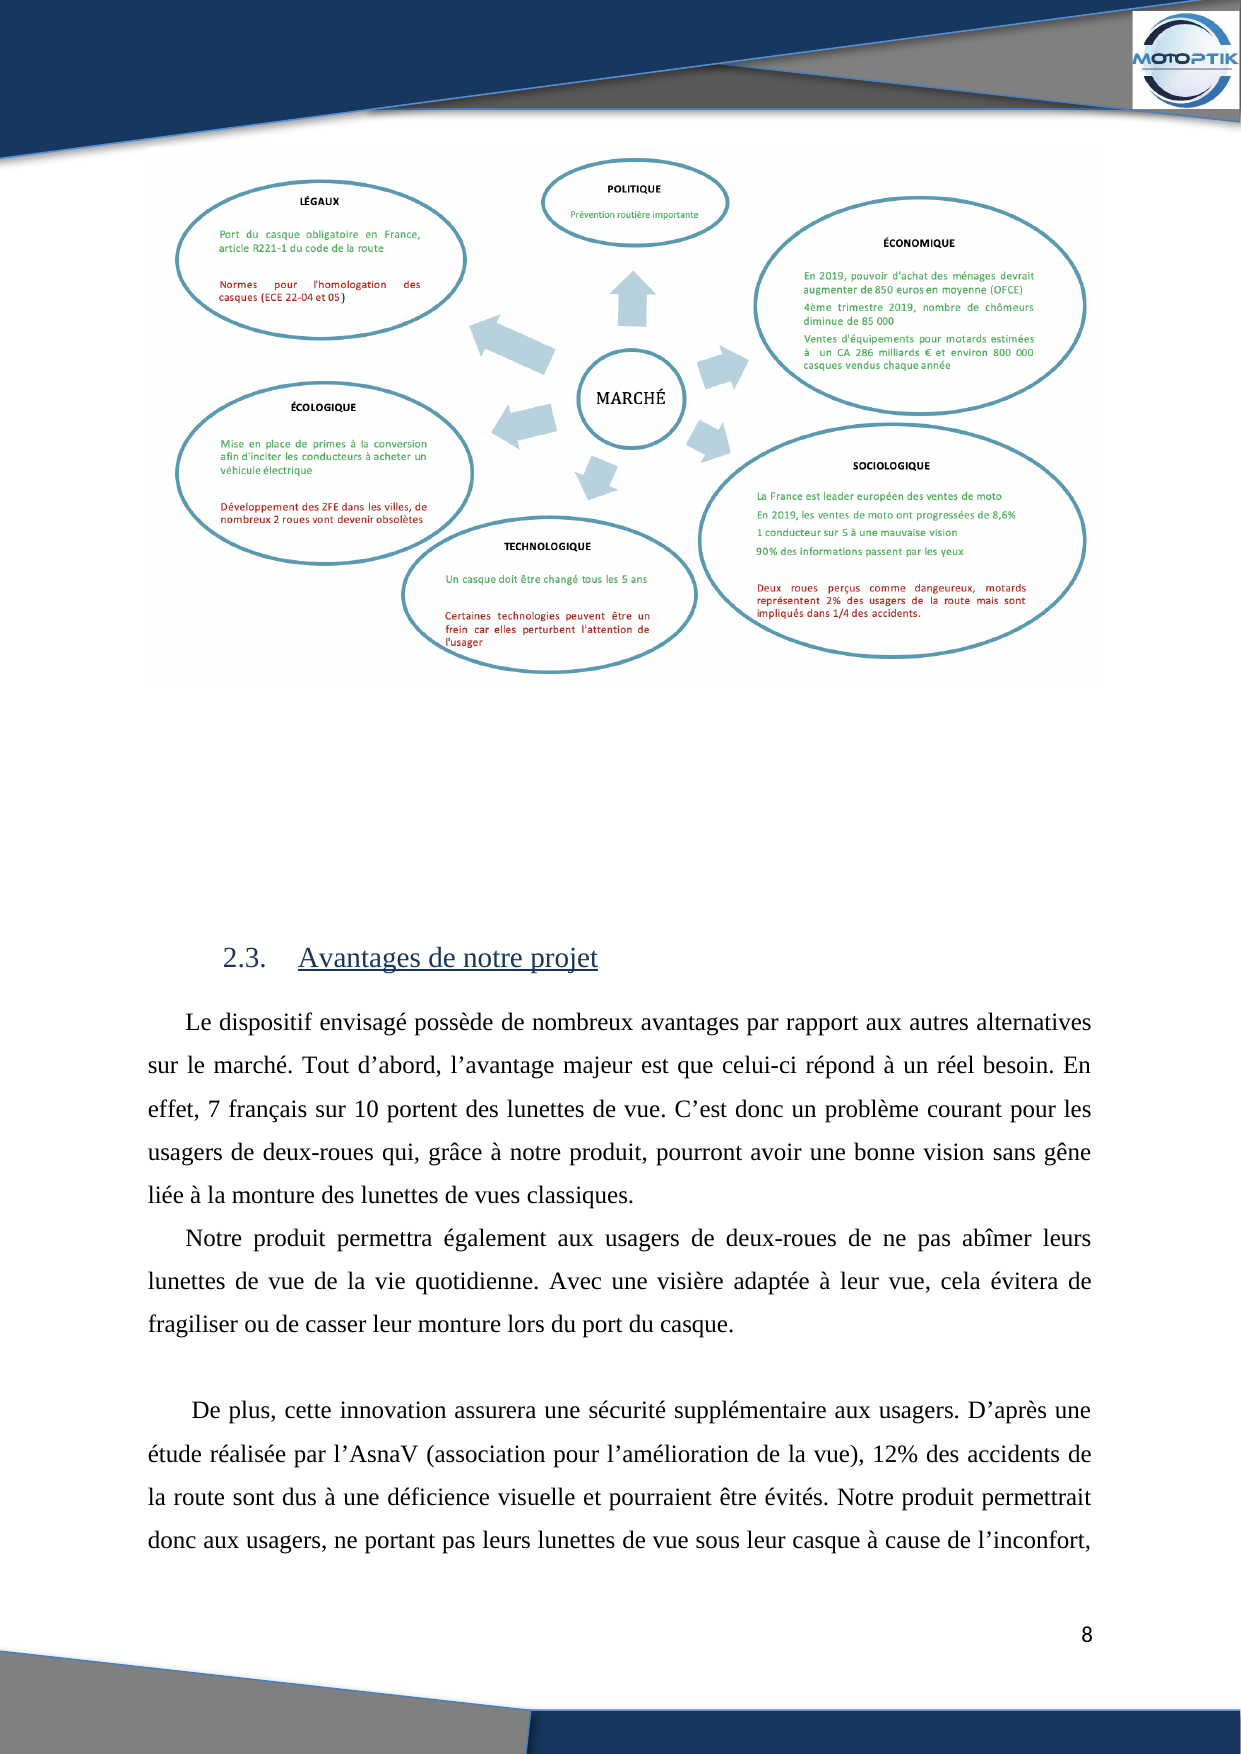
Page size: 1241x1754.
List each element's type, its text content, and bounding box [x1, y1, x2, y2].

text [148, 1396, 1093, 1554]
subtitle Avantages de notre projet [223, 940, 1093, 974]
text Le dispositif envisagé possède de nombreux avantages par rapport aux autres alternatives sur le marché. Tout d’abord, l’avantage majeur est que celui-ci répond à un réel besoin. En effet, 7 français sur 10 portent des lunettes de vue. C’est donc un problème courant pour les usagers de deux-roues qui, grâce à notre produit, pourront avoir une bonne vision sans gêne liée à la monture des lunettes de vues classiques. [148, 1007, 1093, 1209]
picture [1132, 11, 1240, 109]
text Notre produit permettra également aux usagers de deux-roues de ne pas abîmer leurs lunettes de vue de la vie quotidienne. Avec une visière adaptée à leur vue, cela évitera de fragiliser ou de casser leur monture lors du port du casque. [148, 1223, 1093, 1338]
picture [147, 147, 1104, 682]
